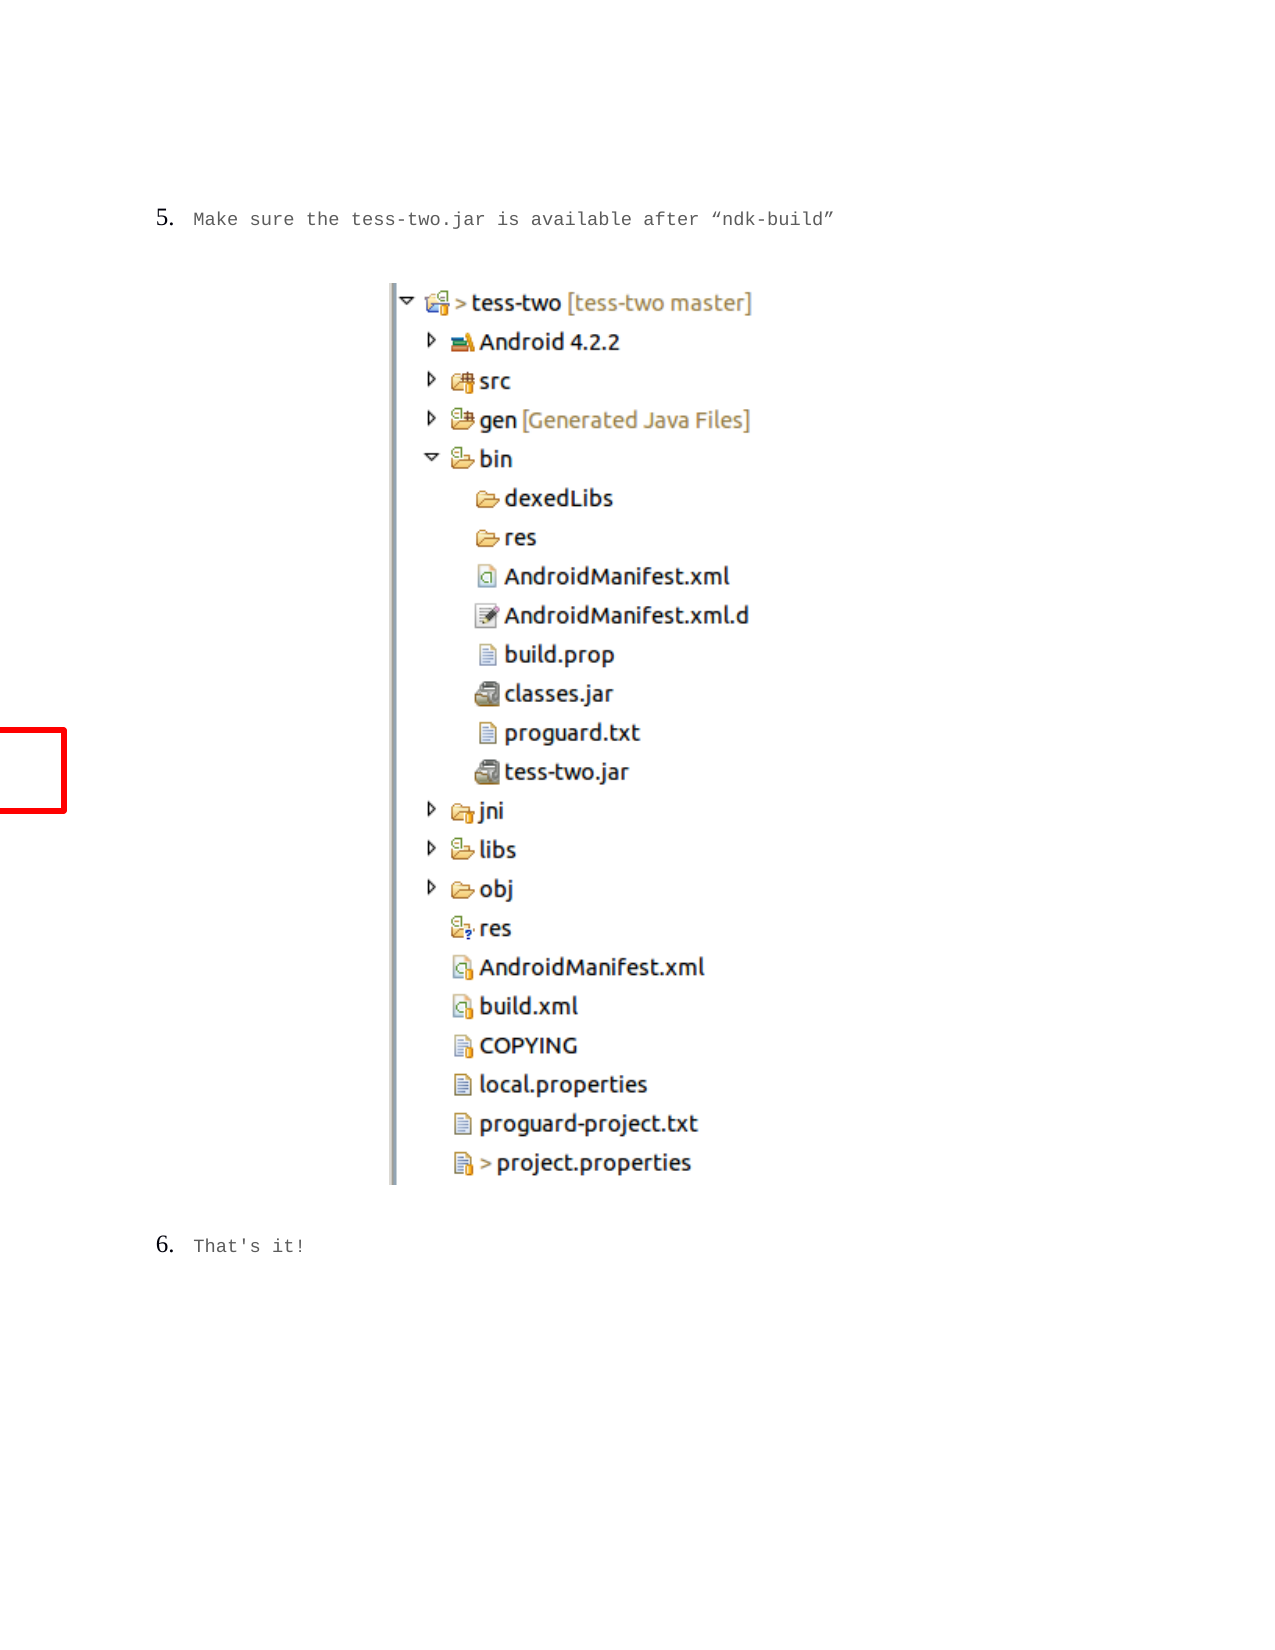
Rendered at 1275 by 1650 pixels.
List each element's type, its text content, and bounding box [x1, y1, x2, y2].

picture [389, 283, 886, 1185]
list Make sure the tess-two.jar is available after “ndk-build” [156, 202, 1157, 231]
list That's it! [156, 1229, 1157, 1258]
